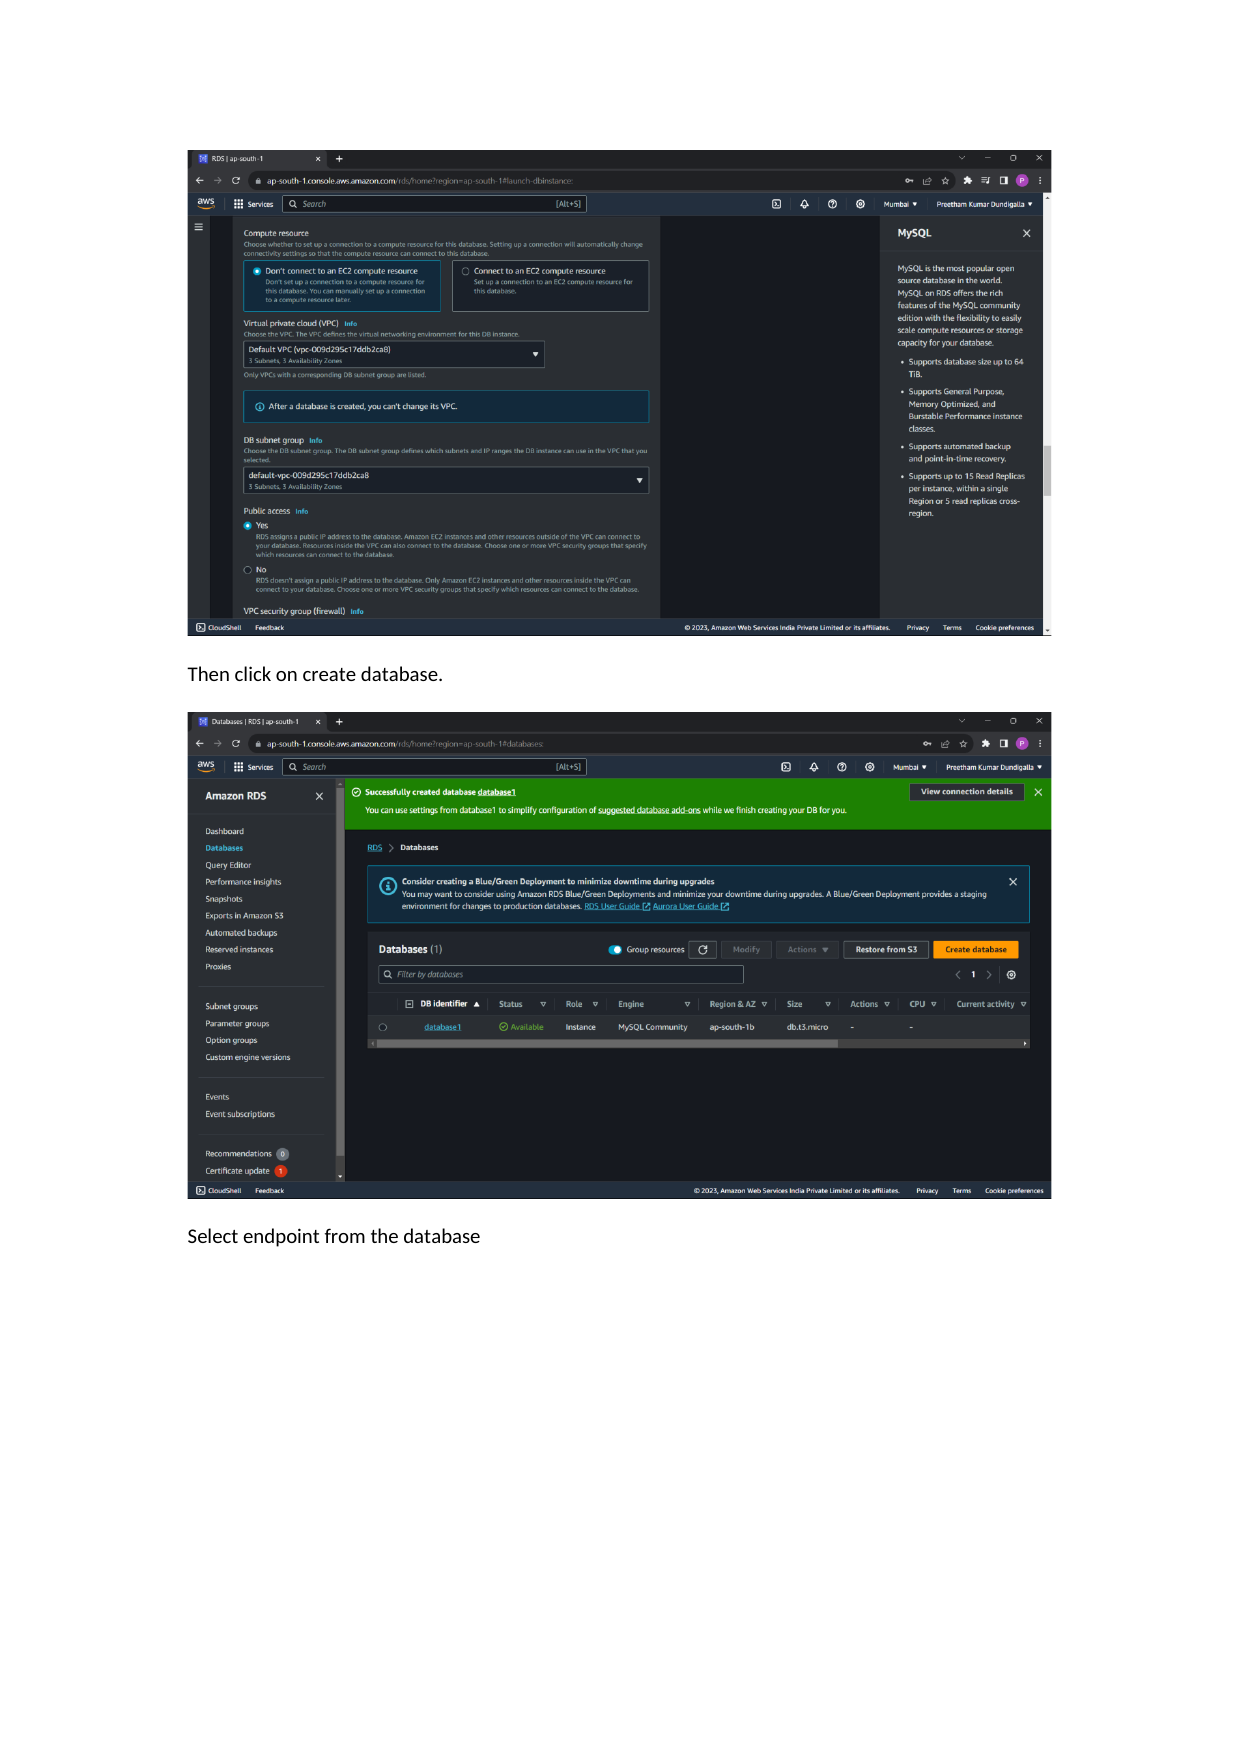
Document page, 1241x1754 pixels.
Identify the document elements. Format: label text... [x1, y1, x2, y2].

picture [187, 712, 1052, 1199]
text Then click on create database. [187, 661, 1053, 687]
picture [187, 150, 1052, 636]
text Select endpoint from the database [187, 1224, 1053, 1249]
